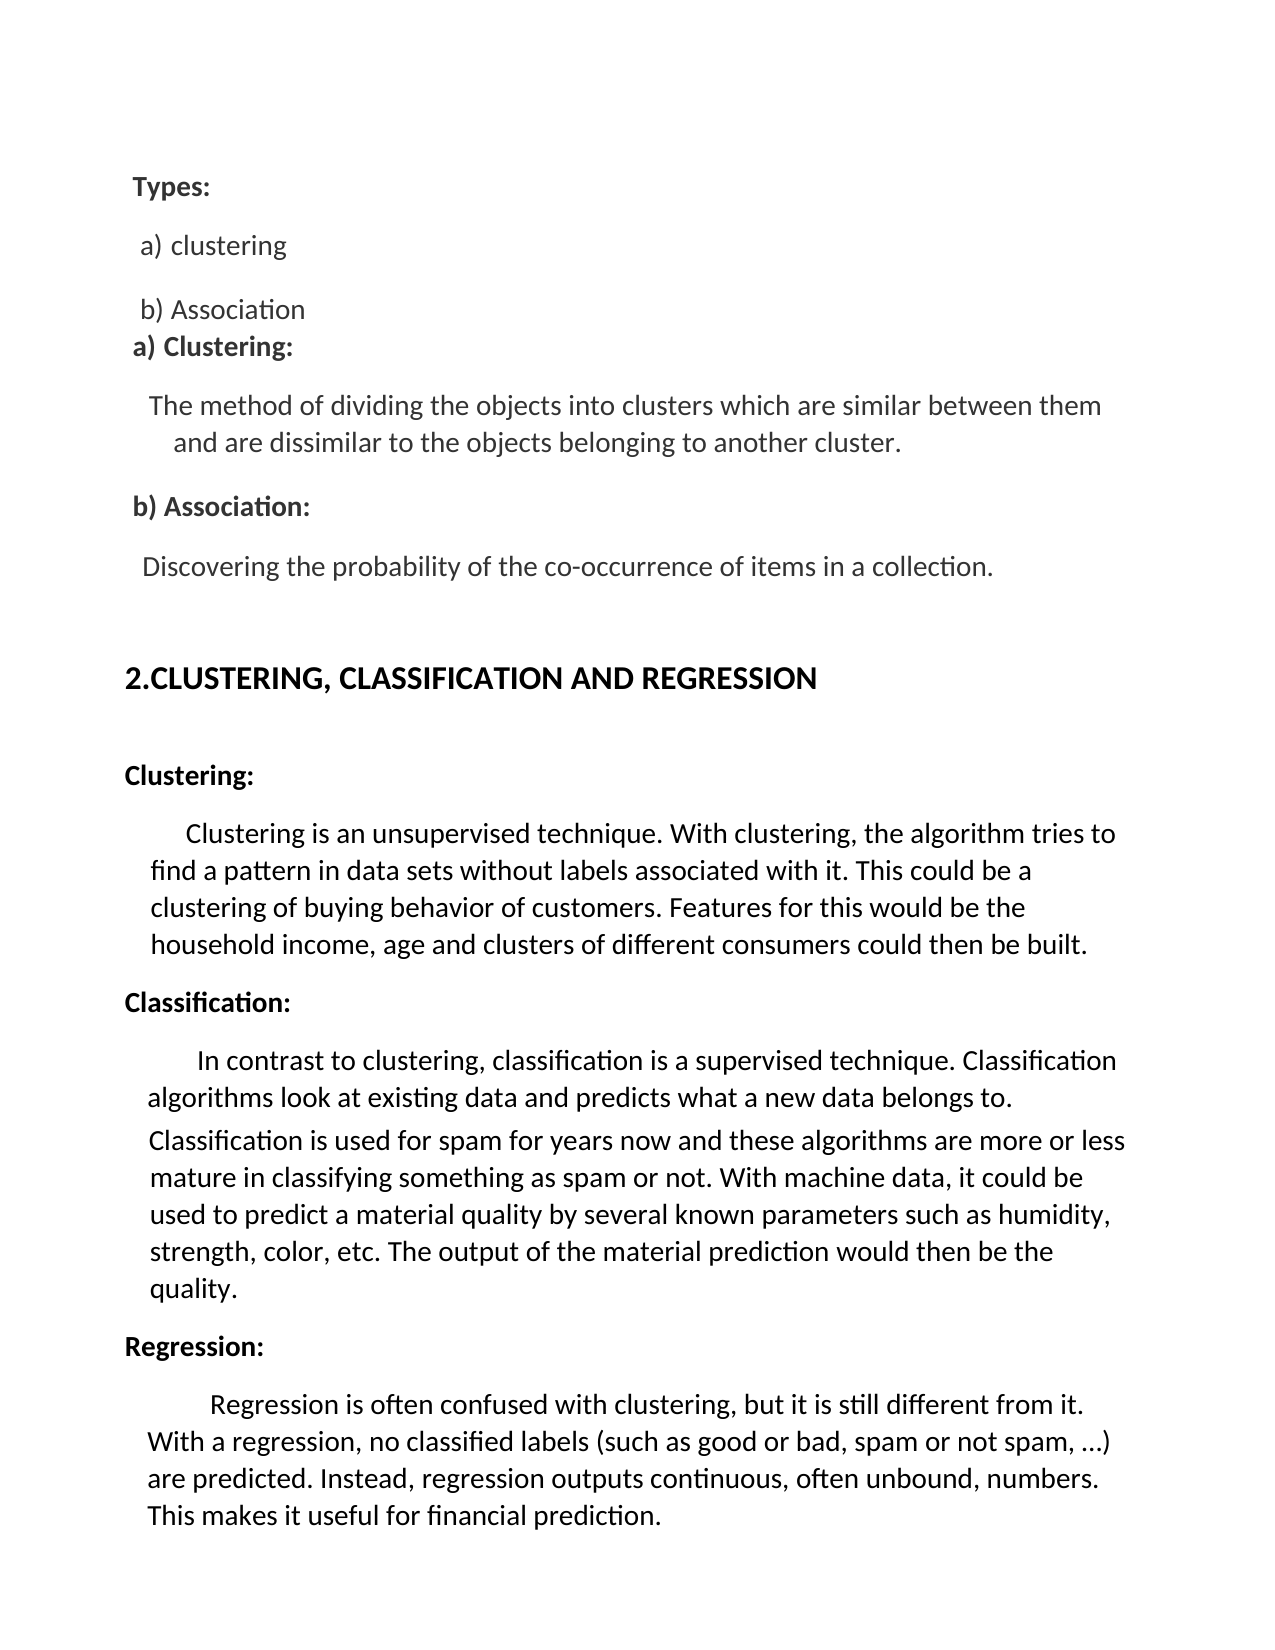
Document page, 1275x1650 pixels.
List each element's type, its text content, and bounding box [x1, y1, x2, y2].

list Association: [132, 488, 1136, 524]
text Regression: [124, 1328, 1136, 1364]
text Clustering: [124, 757, 1136, 793]
text Discovering the probability of the co-occurrence of items in a collection. [136, 548, 1135, 583]
text In contrast to clustering, classification is a supervised technique. Classification algorithms look at existing data and predicts what a new data belongs to. [124, 1042, 1134, 1114]
list Association [140, 291, 1135, 327]
text Classification is used for spam for years now and these algorithms are more or less mature in classifying something as spam or not. With machine data, it could be used to predict a material quality by several known parameters such as humidity, strength, color, etc. The output of the material prediction would then be the quality. [148, 1122, 1134, 1305]
text The method of dividing the objects into clusters which are similar between them and are dissimilar to the objects belonging to another cluster. [136, 387, 1135, 460]
text Types: [132, 168, 1136, 203]
list Clustering: [132, 328, 1136, 364]
text 2.CLUSTERING, CLASSIFICATION AND REGRESSION [124, 657, 1136, 698]
text Clustering is an unsupervised technique. With clustering, the algorithm tries to find a pattern in data sets without labels associated with it. This could be a clustering of buying behavior of customers. Features for this would be the household income, age and clusters of different consumers could then be built. [140, 815, 1134, 961]
list clustering [140, 227, 1135, 263]
text Classification: [124, 984, 1136, 1020]
text Regression is often confused with clustering, but it is still different from it. With a regression, no classified labels (such as good or bad, spam or not spam, …) are predicted. Instead, regression outputs continuous, often unbound, numbers. This makes it useful for financial prediction. [124, 1386, 1134, 1532]
